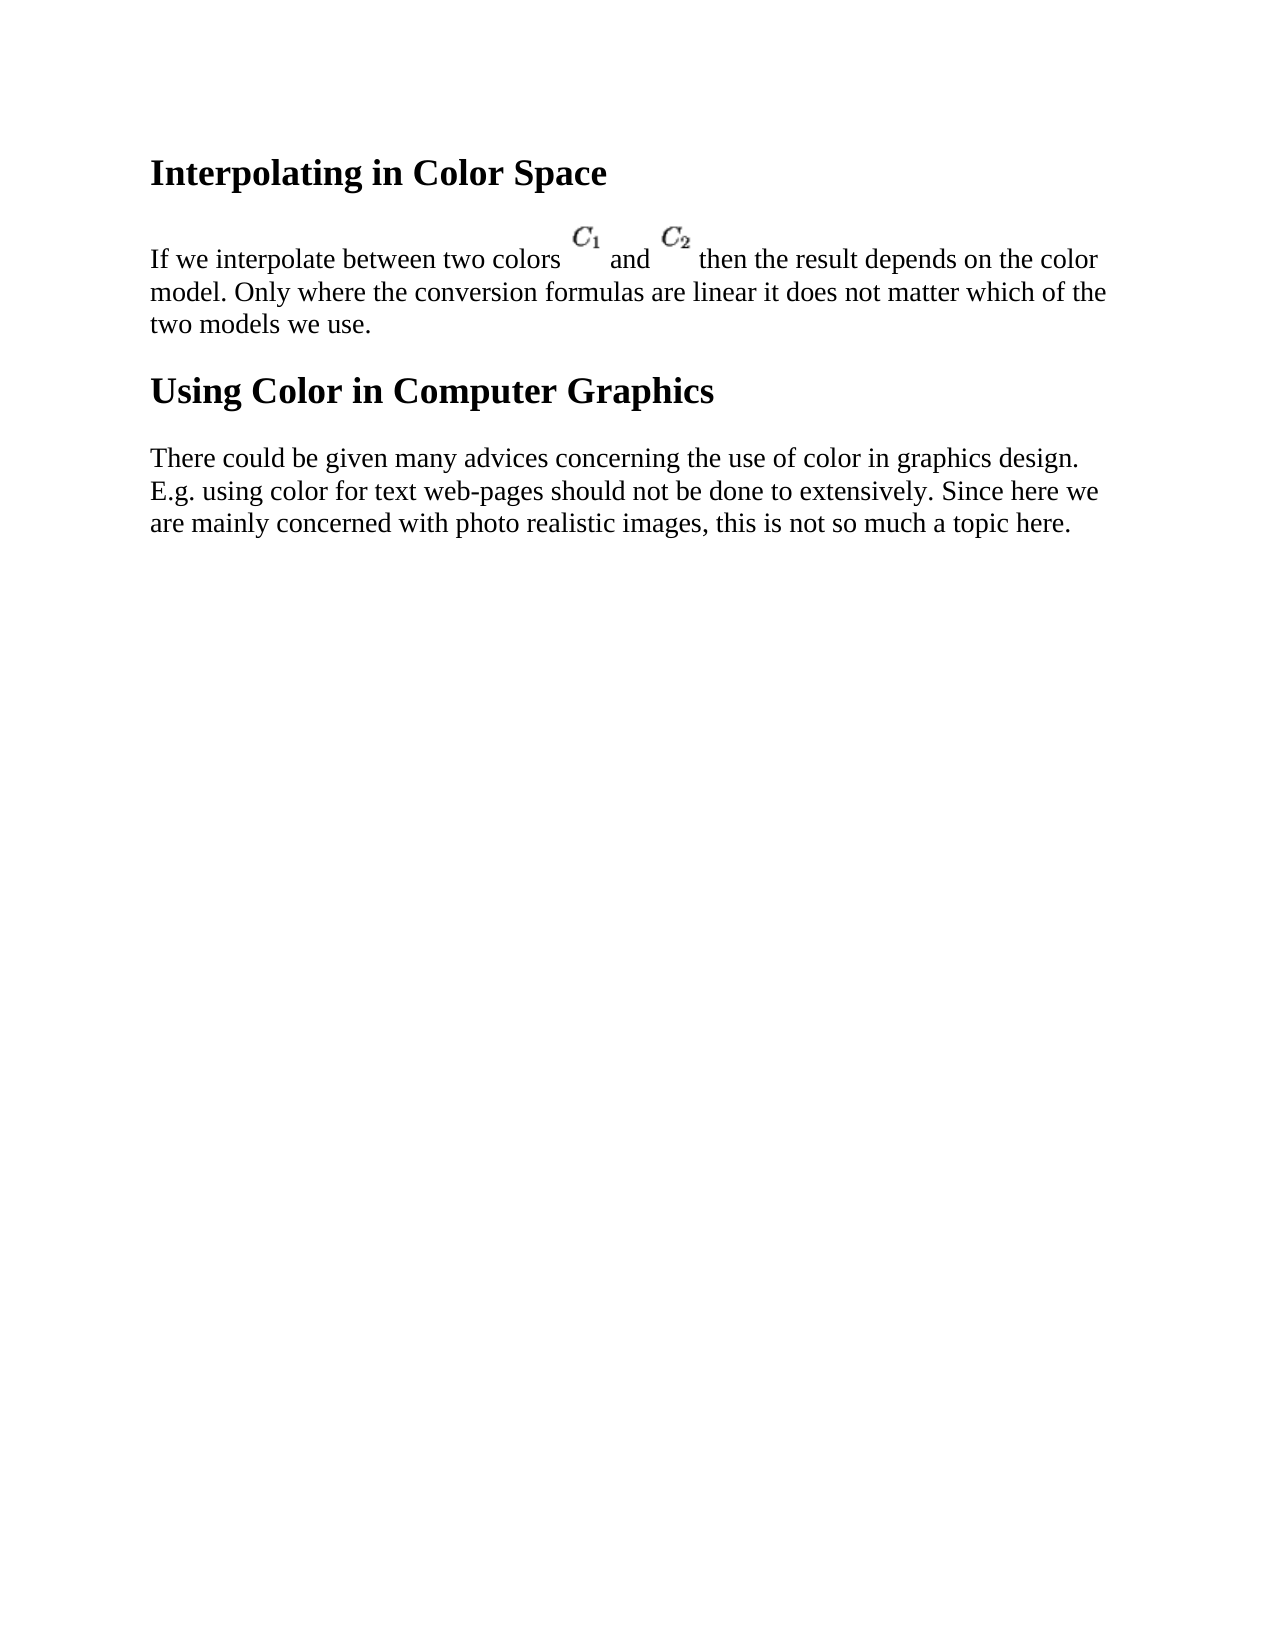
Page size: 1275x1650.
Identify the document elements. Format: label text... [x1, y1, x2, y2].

text If we interpolate between two colors and then the result depends on the color model. Only where the conversion formulas are linear it does not matter which of the two models we use. [150, 222, 1125, 340]
picture [568, 222, 603, 269]
subtitle Interpolating in Color Space [150, 150, 1125, 193]
subtitle Using Color in Computer Graphics [150, 369, 1125, 412]
text There could be given many advices concerning the use of color in graphics design. E.g. using color for text web-pages should not be done to extensively. Since here we are mainly concerned with photo realistic images, this is not so much a topic here. [150, 441, 1125, 538]
picture [657, 222, 692, 269]
